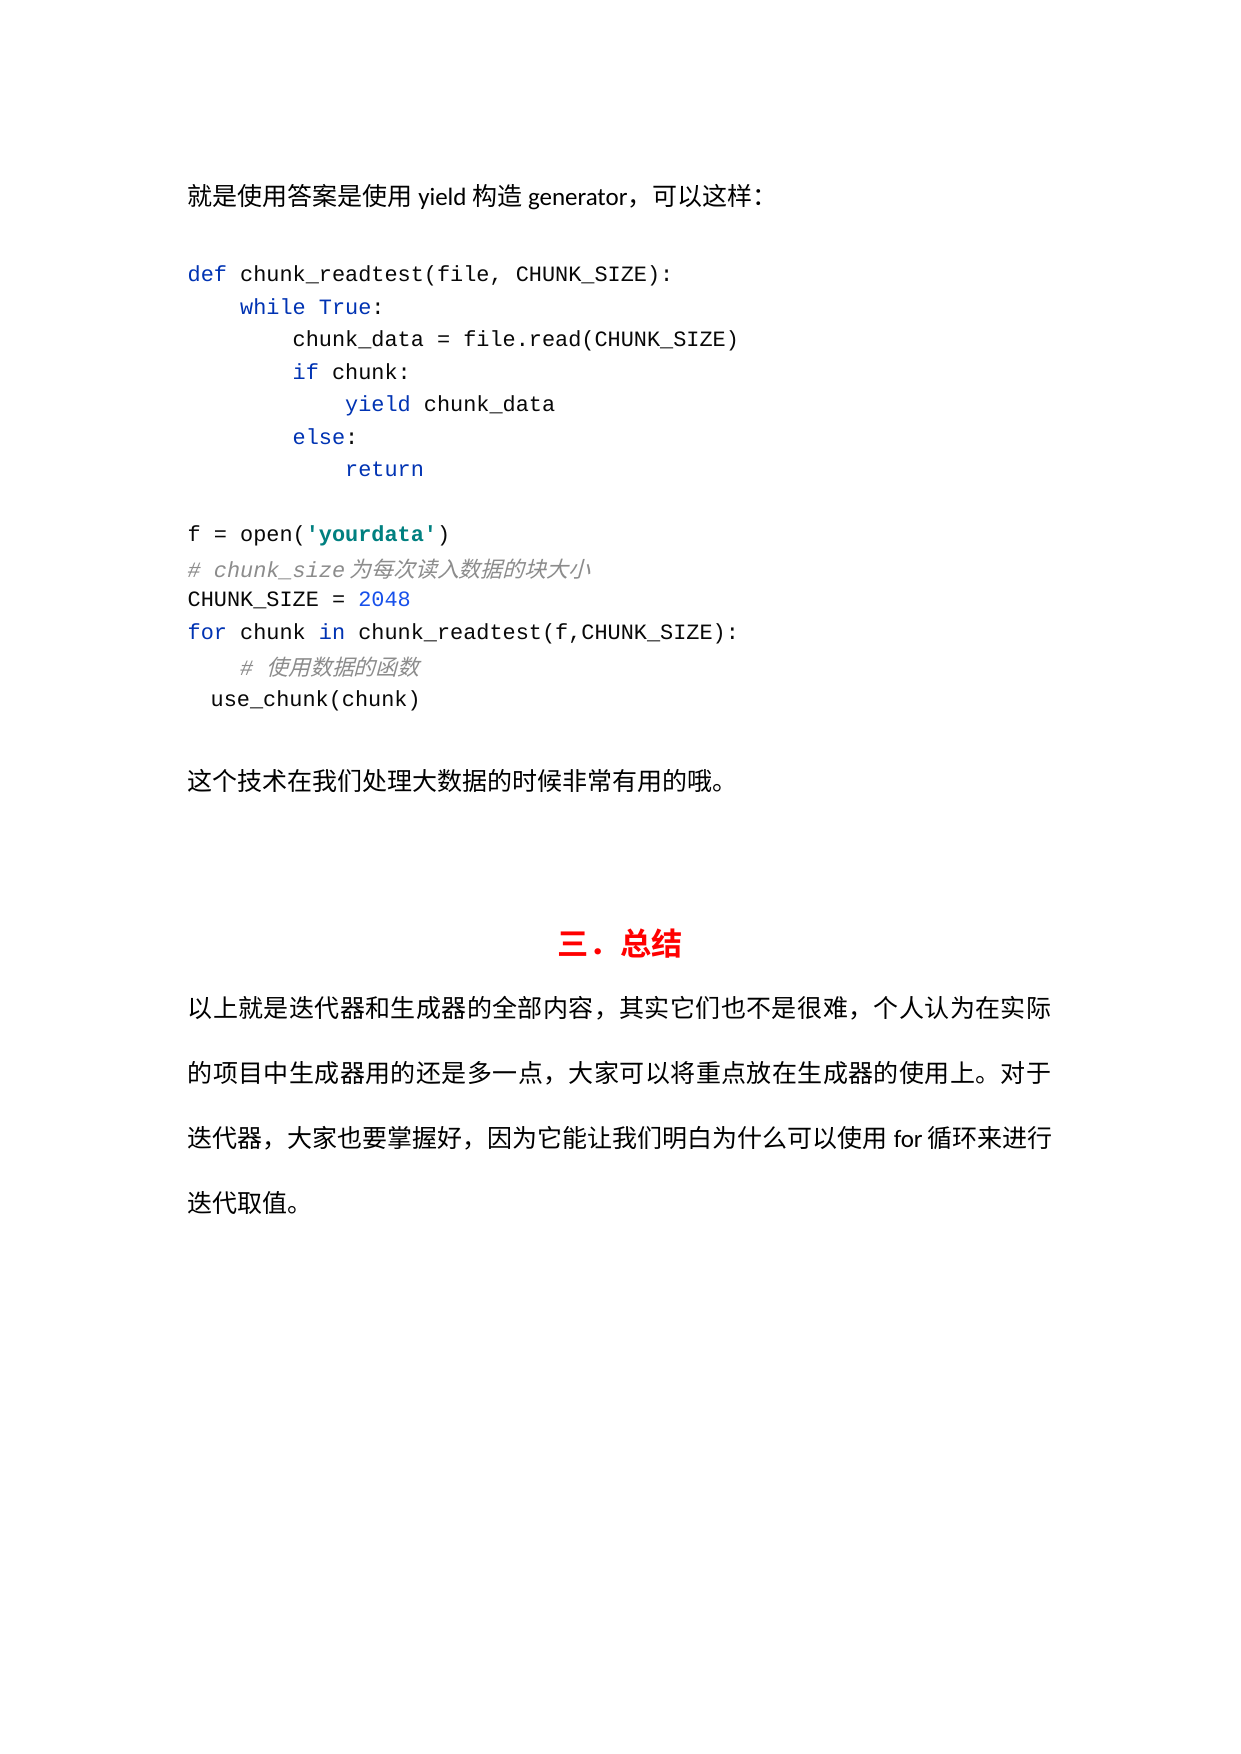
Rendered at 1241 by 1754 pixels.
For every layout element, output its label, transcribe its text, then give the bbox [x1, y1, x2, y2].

list 总结 [187, 909, 1053, 974]
text 这个技术在我们处理大数据的时候非常有用的哦。 [187, 747, 1053, 812]
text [187, 162, 1053, 227]
text def chunk_readtest(file, CHUNK_SIZE): while True: chunk_data = file.read(CHUNK_SIZE) if chunk: yield chunk_data else: return f = open('yourdata') # chunk_size为每次读入数据的块大小 CHUNK_SIZE = 2048 for chunk in chunk_readtest(f,CHUNK_SIZE): # 使用数据的函数 use_chunk(chunk) [187, 259, 1053, 714]
text 以上就是迭代器和生成器的全部内容，其实它们也不是很难，个人认为在实际的项目中生成器用的还是多一点，大家可以将重点放在生成器的使用上。对于迭代器，大家也要掌握好，因为它能让我们明白为什么可以使用for循环来进行迭代取值。 [187, 974, 1053, 1234]
